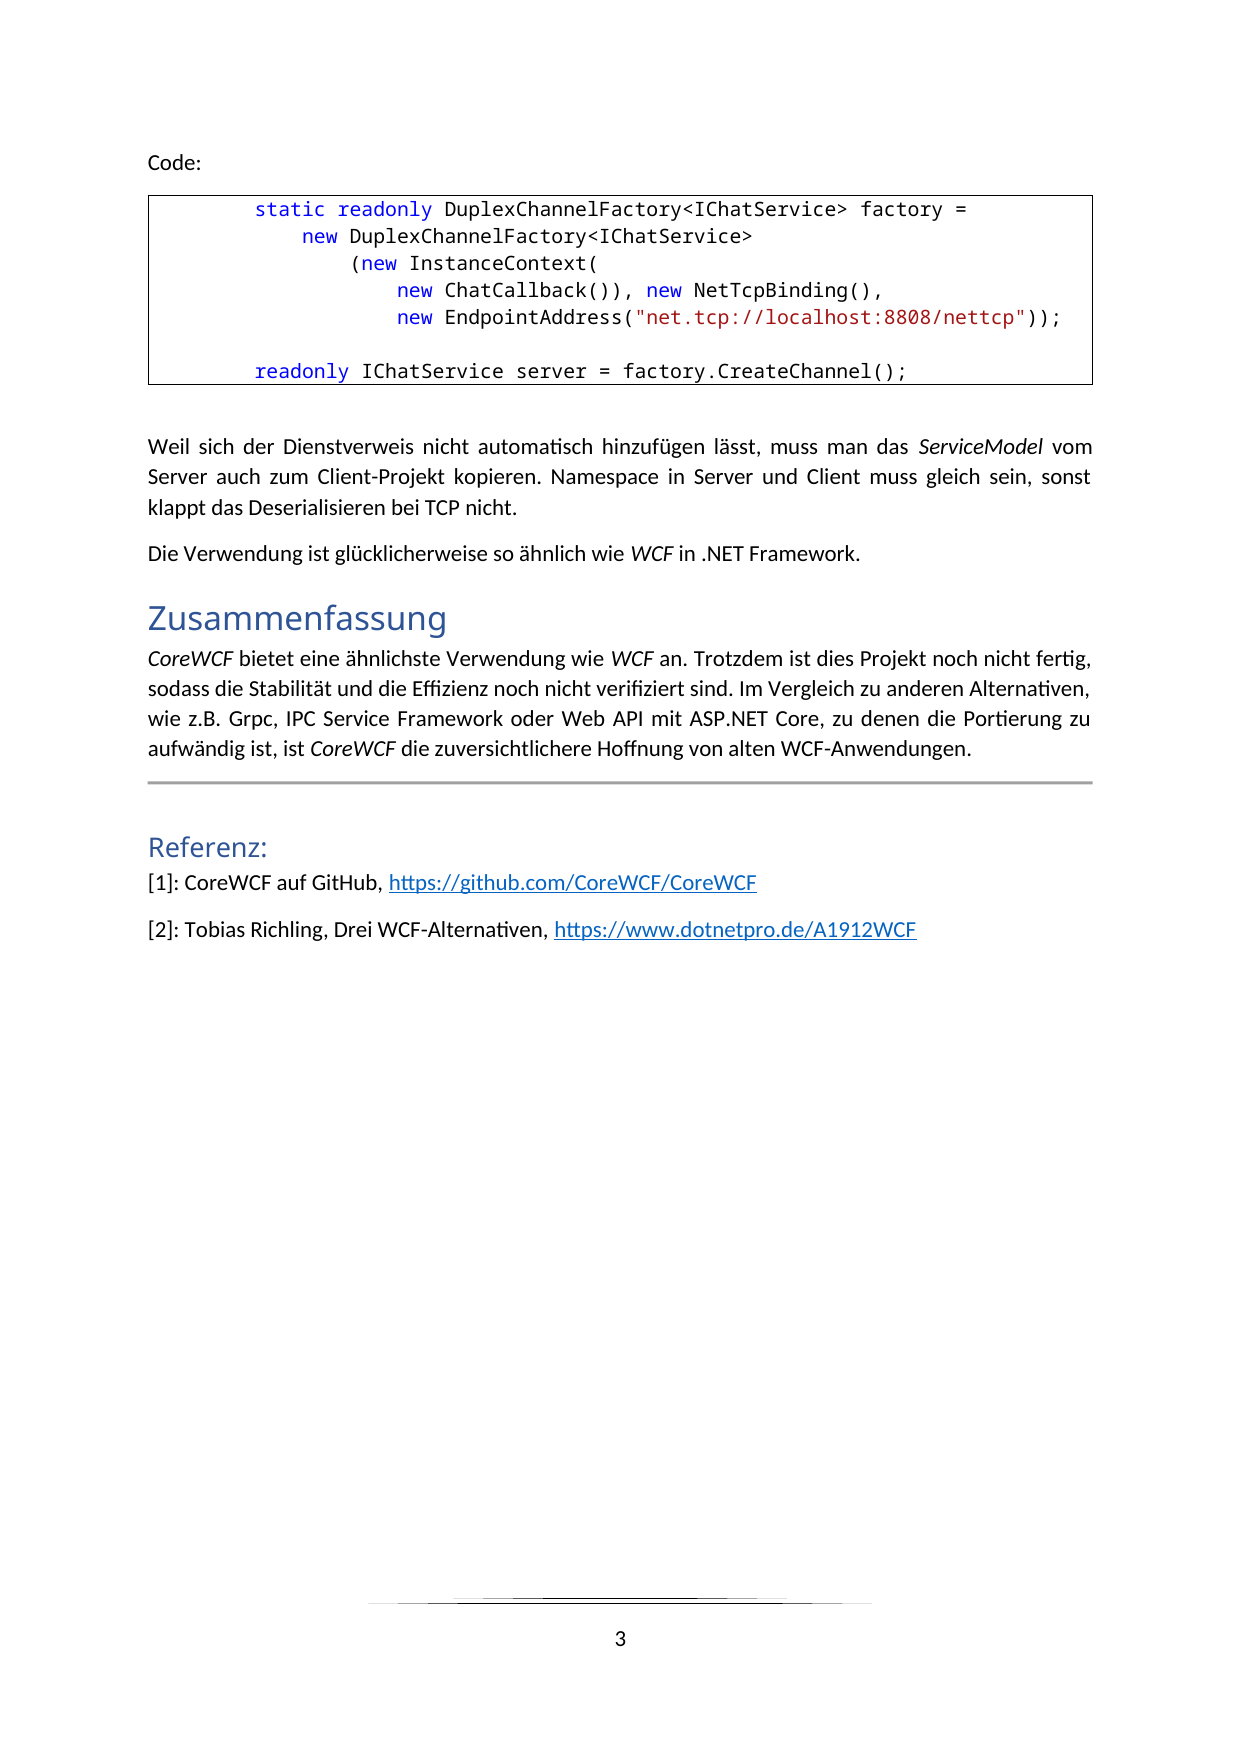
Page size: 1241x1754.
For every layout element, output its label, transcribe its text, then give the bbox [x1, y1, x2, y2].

table_header static readonly DuplexChannelFactory<IChatService> factory = new DuplexChannelFactory<IChatService> (new InstanceContext( new ChatCallback()), new NetTcpBinding(), new EndpointAddress("net.tcp://localhost:8808/nettcp")); readonly IChatService server = factory.CreateChannel(); [149, 196, 1092, 384]
text Weil sich der Dienstverweis nicht automatisch hinzufügen lässt, muss man das ServiceModel vom Server auch zum Client-Projekt kopieren. Namespace in Server und Client muss gleich sein, sonst klappt das Deserialisieren bei TCP nicht. [148, 432, 1093, 521]
subtitle Referenz: [148, 828, 1093, 865]
subtitle Zusammenfassung [148, 595, 1093, 640]
text Code: [148, 148, 1093, 176]
text CoreWCF bietet eine ähnlichste Verwendung wie WCF an. Trotzdem ist dies Projekt noch nicht fertig, sodass die Stabilität und die Effizienz noch nicht verifiziert sind. Im Vergleich zu anderen Alternativen, wie z.B. Grpc, IPC Service Framework oder Web API mit ASP.NET Core, zu denen die Portierung zu aufwändig ist, ist CoreWCF die zuversichtlichere Hoffnung von alten WCF-Anwendungen. [148, 644, 1093, 762]
text Die Verwendung ist glücklicherweise so ähnlich wie WCF in .NET Framework. [148, 539, 1093, 568]
text [1]: CoreWCF auf GitHub, https://github.com/CoreWCF/CoreWCF [148, 868, 1093, 896]
text [2]: Tobias Richling, Drei WCF-Alternativen, https://www.dotnetpro.de/A1912WCF [148, 915, 1093, 943]
